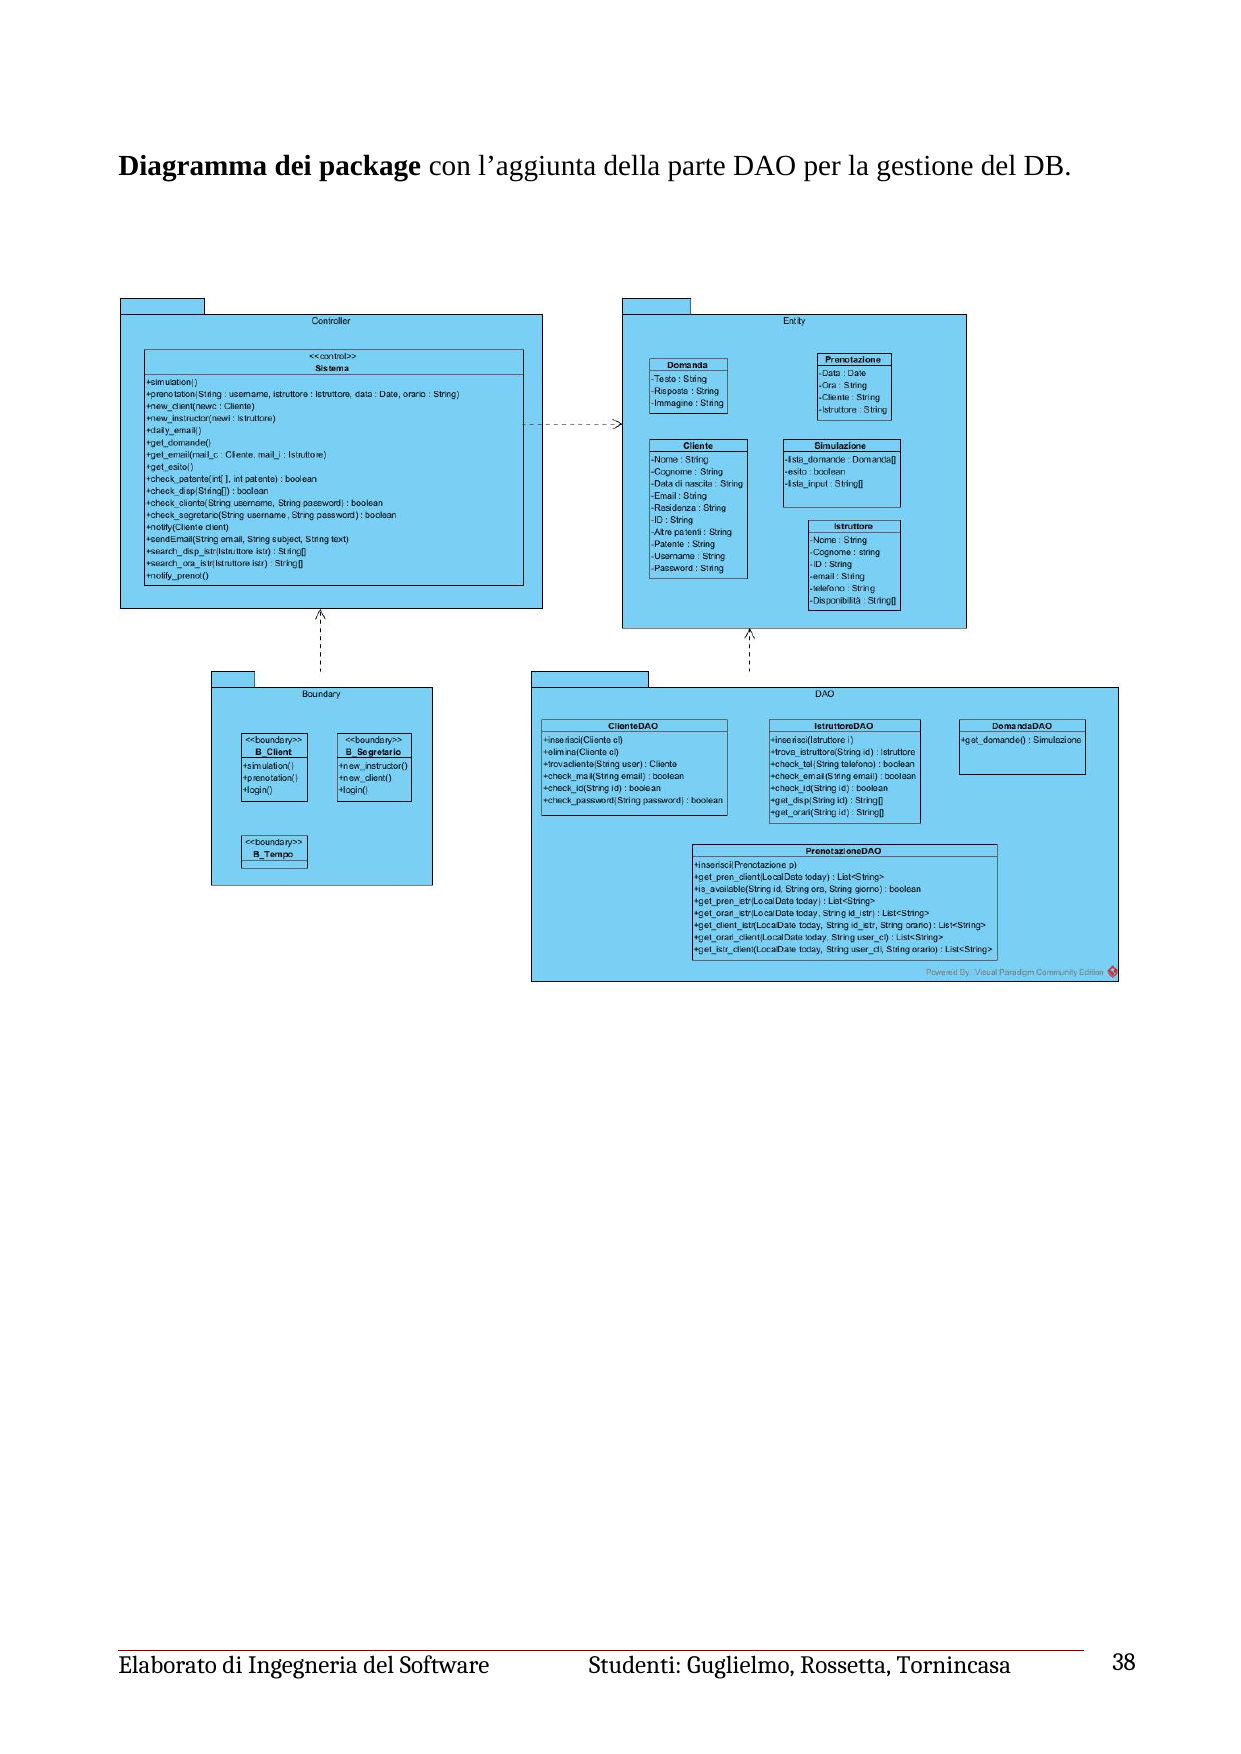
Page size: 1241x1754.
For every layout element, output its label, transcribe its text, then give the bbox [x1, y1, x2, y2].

picture [118, 296, 1122, 985]
text Diagramma dei package con l’aggiunta della parte DAO per la gestione del DB. [118, 148, 1122, 181]
